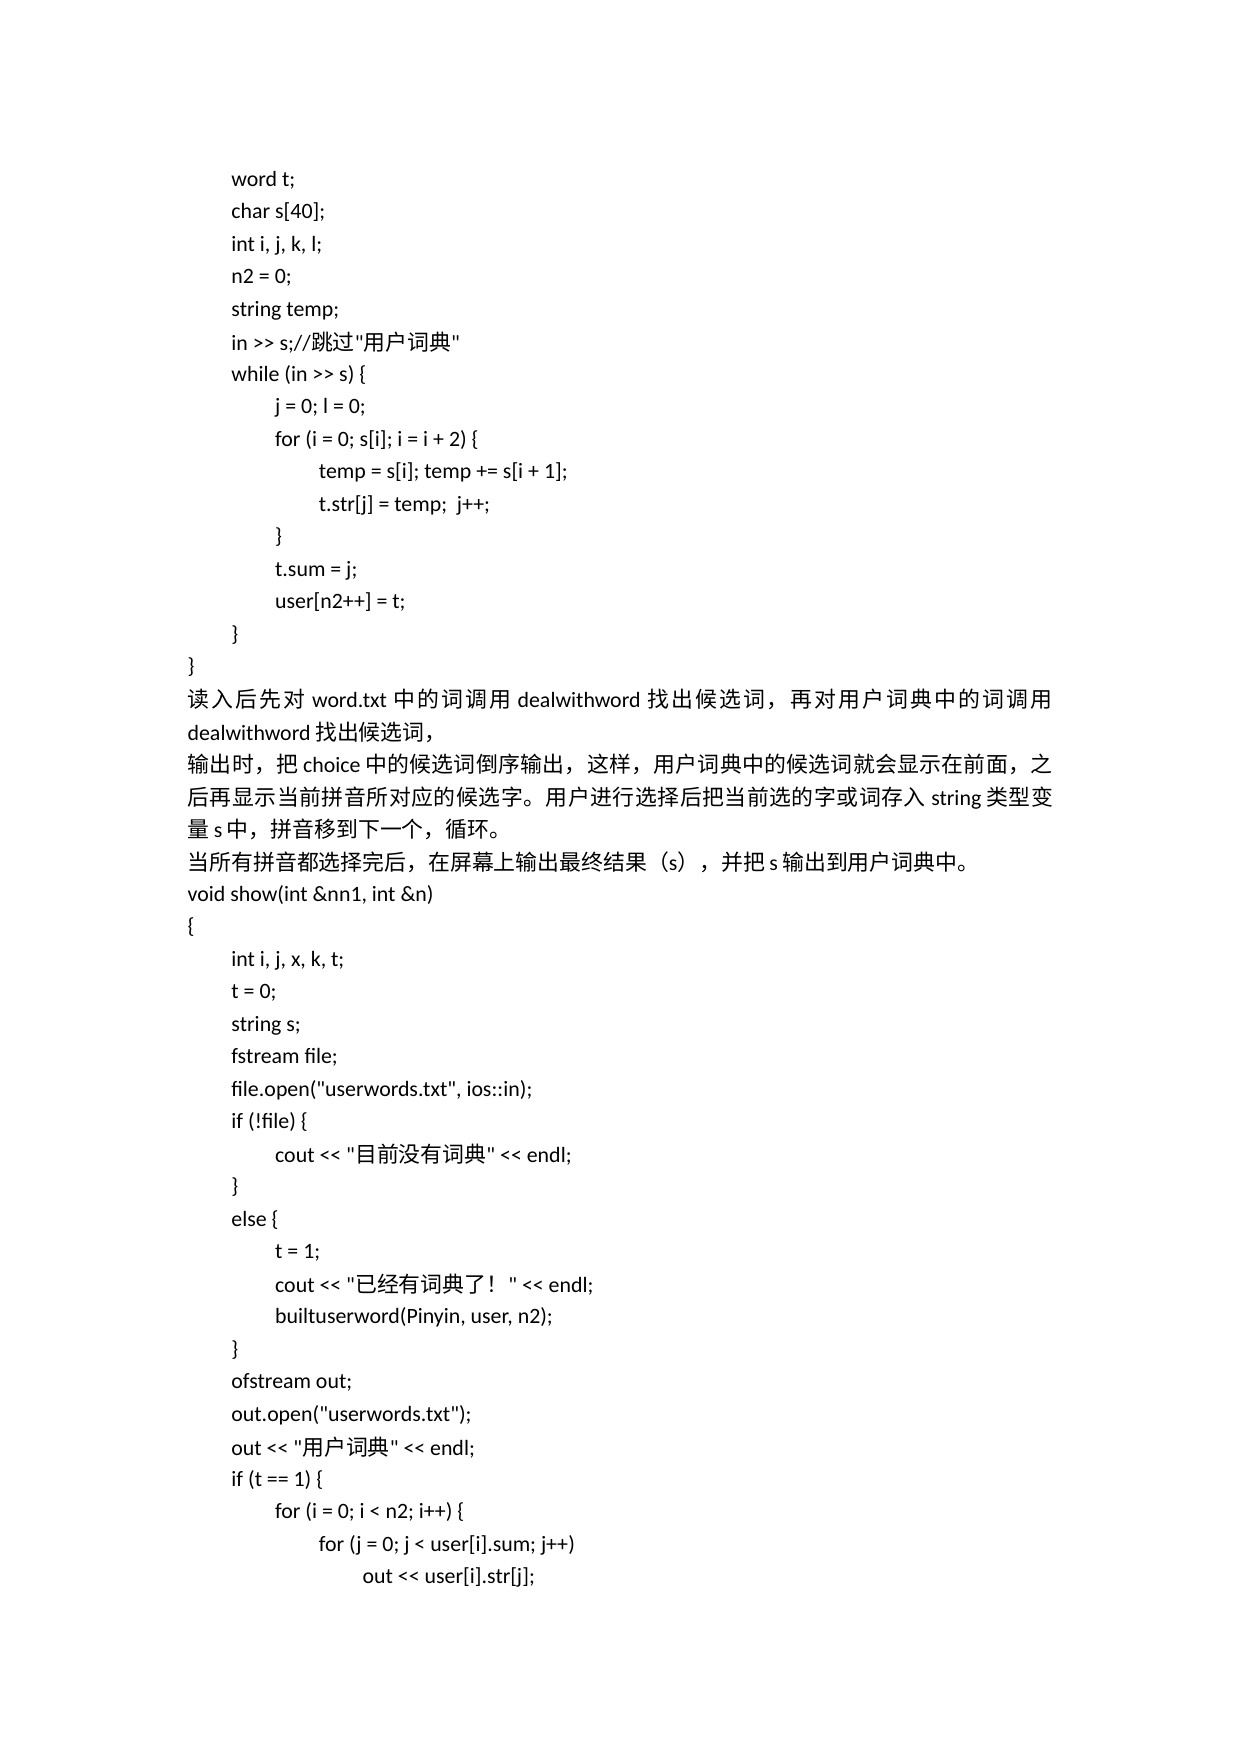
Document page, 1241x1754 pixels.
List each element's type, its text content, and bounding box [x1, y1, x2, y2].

text builtuserword(Pinyin, user, n2); [187, 1299, 1053, 1332]
text else { [187, 1202, 1053, 1234]
text fstream file; [187, 1039, 1053, 1072]
text } [187, 1169, 1053, 1202]
text file.open("userwords.txt", ios::in); [187, 1072, 1053, 1104]
text while (in >> s) { [187, 357, 1053, 389]
text n2 = 0; [187, 259, 1053, 292]
text out << user[i].str[j]; [187, 1559, 1053, 1592]
text for (i = 0; s[i]; i = i + 2) { [187, 422, 1053, 454]
text t.str[j] = temp; j++; [187, 487, 1053, 519]
text } [187, 649, 1053, 682]
text t = 1; [187, 1234, 1053, 1267]
text word t; [187, 162, 1053, 194]
text char s[40]; [187, 194, 1053, 227]
text cout << "目前没有词典" << endl; [187, 1137, 1053, 1169]
text } [187, 519, 1053, 552]
text cout << "已经有词典了！" << endl; [187, 1267, 1053, 1299]
text if (!file) { [187, 1104, 1053, 1137]
text 读入后先对word.txt中的词调用dealwithword找出候选词，再对用户词典中的词调用dealwithword找出候选词， [187, 682, 1053, 747]
text void show(int &nn1, int &n) [187, 877, 1053, 909]
text for (i = 0; i < n2; i++) { [187, 1494, 1053, 1527]
text { [187, 909, 1053, 942]
text int i, j, k, l; [187, 227, 1053, 259]
text 输出时，把choice中的候选词倒序输出，这样，用户词典中的候选词就会显示在前面，之后再显示当前拼音所对应的候选字。用户进行选择后把当前选的字或词存入string类型变量s中，拼音移到下一个，循环。 [187, 747, 1053, 844]
text } [187, 1332, 1053, 1364]
text user[n2++] = t; [187, 584, 1053, 617]
text string temp; [187, 292, 1053, 324]
text ofstream out; [187, 1364, 1053, 1397]
text for (j = 0; j < user[i].sum; j++) [187, 1527, 1053, 1559]
text 当所有拼音都选择完后，在屏幕上输出最终结果（s），并把s输出到用户词典中。 [187, 844, 1053, 877]
text } [187, 617, 1053, 649]
text t = 0; [187, 974, 1053, 1007]
text t.sum = j; [187, 552, 1053, 584]
text string s; [187, 1007, 1053, 1039]
text int i, j, x, k, t; [187, 942, 1053, 974]
text in >> s;//跳过"用户词典" [187, 324, 1053, 357]
text j = 0; l = 0; [187, 389, 1053, 422]
text temp = s[i]; temp += s[i + 1]; [187, 454, 1053, 487]
text if (t == 1) { [187, 1462, 1053, 1494]
text out.open("userwords.txt"); [187, 1397, 1053, 1429]
text out << "用户词典" << endl; [187, 1429, 1053, 1462]
